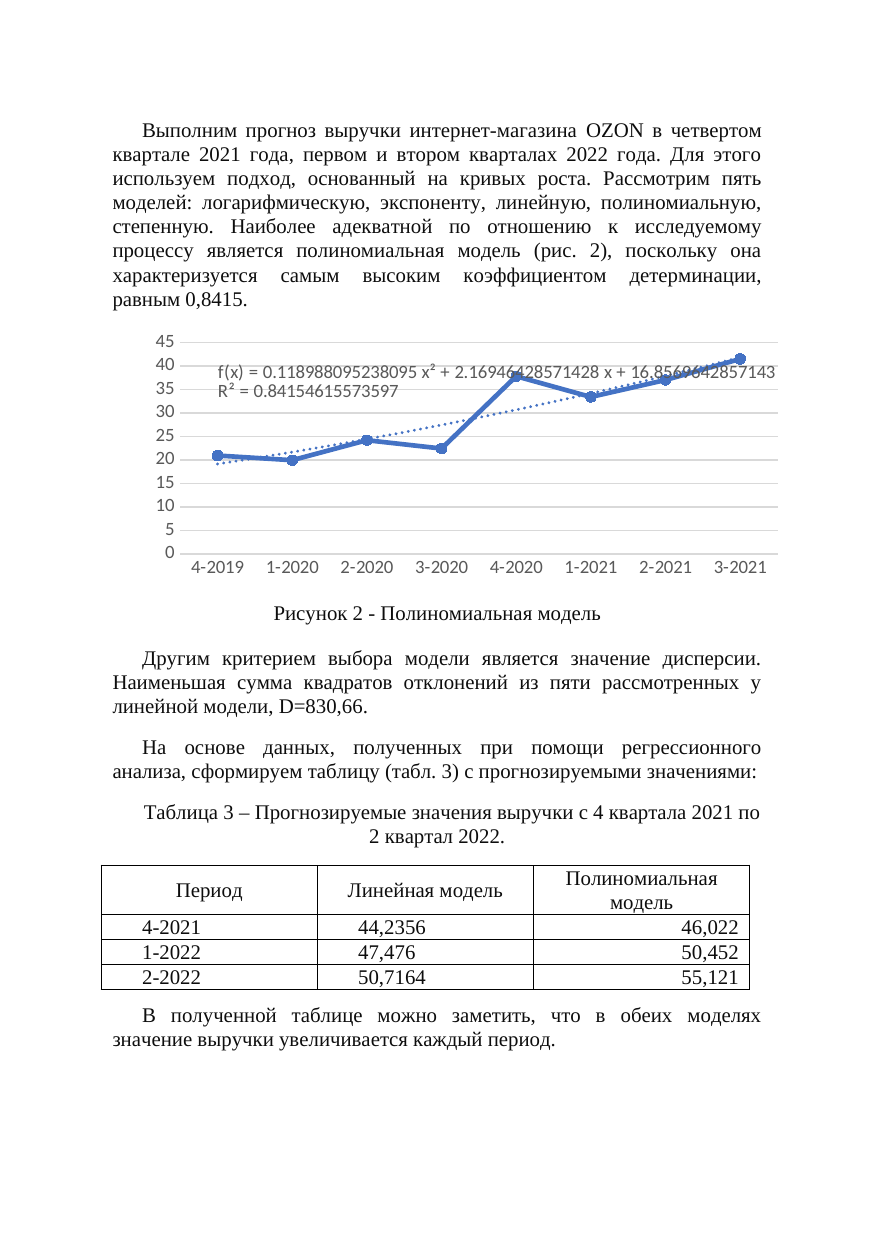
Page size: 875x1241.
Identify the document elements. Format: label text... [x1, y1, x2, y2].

table_cell 50,7164 [318, 965, 533, 989]
table_cell 50,452 [534, 940, 749, 964]
text Рисунок 2 - Полиномиальная модель [112, 601, 762, 625]
table_cell 46,022 [534, 915, 749, 939]
text Другим критерием выбора модели является значение дисперсии. Наименьшая сумма квадратов отклонений из пяти рассмотренных у линейной модели, D=830,66. [112, 646, 762, 718]
table_cell 47,476 [318, 940, 533, 964]
text Выполним прогноз выручки интернет-магазина OZON в четвертом квартале 2021 года, первом и втором кварталах 2022 года. Для этого используем подход, основанный на кривых роста. Рассмотрим пять моделей: логарифмическую, экспоненту, линейную, полиномиальную, степенную. Наиболее адекватной по отношению к исследуемому процессу является полиномиальная модель (рис. 2), поскольку она характеризуется самым высоким коэффициентом детерминации, равным 0,8415. [112, 118, 762, 311]
table_header Период [102, 866, 317, 914]
table_header Линейная модель [318, 866, 533, 914]
table_cell 44,2356 [318, 915, 533, 939]
table_cell 2-2022 [102, 965, 317, 989]
table_cell 1-2022 [102, 940, 317, 964]
text В полученной таблице можно заметить, что в обеих моделях значение выручки увеличивается каждый период. [112, 1003, 762, 1051]
table_cell 4-2021 [102, 915, 317, 939]
text Таблица 3 – Прогнозируемые значения выручки с 4 квартала 2021 по 2 квартал 2022. [112, 800, 762, 848]
table_cell 55,121 [534, 965, 749, 989]
text На основе данных, полученных при помощи регрессионного анализа, сформируем таблицу (табл. 3) с прогнозируемыми значениями: [112, 735, 762, 783]
table_header Полиномиальная модель [534, 866, 749, 914]
